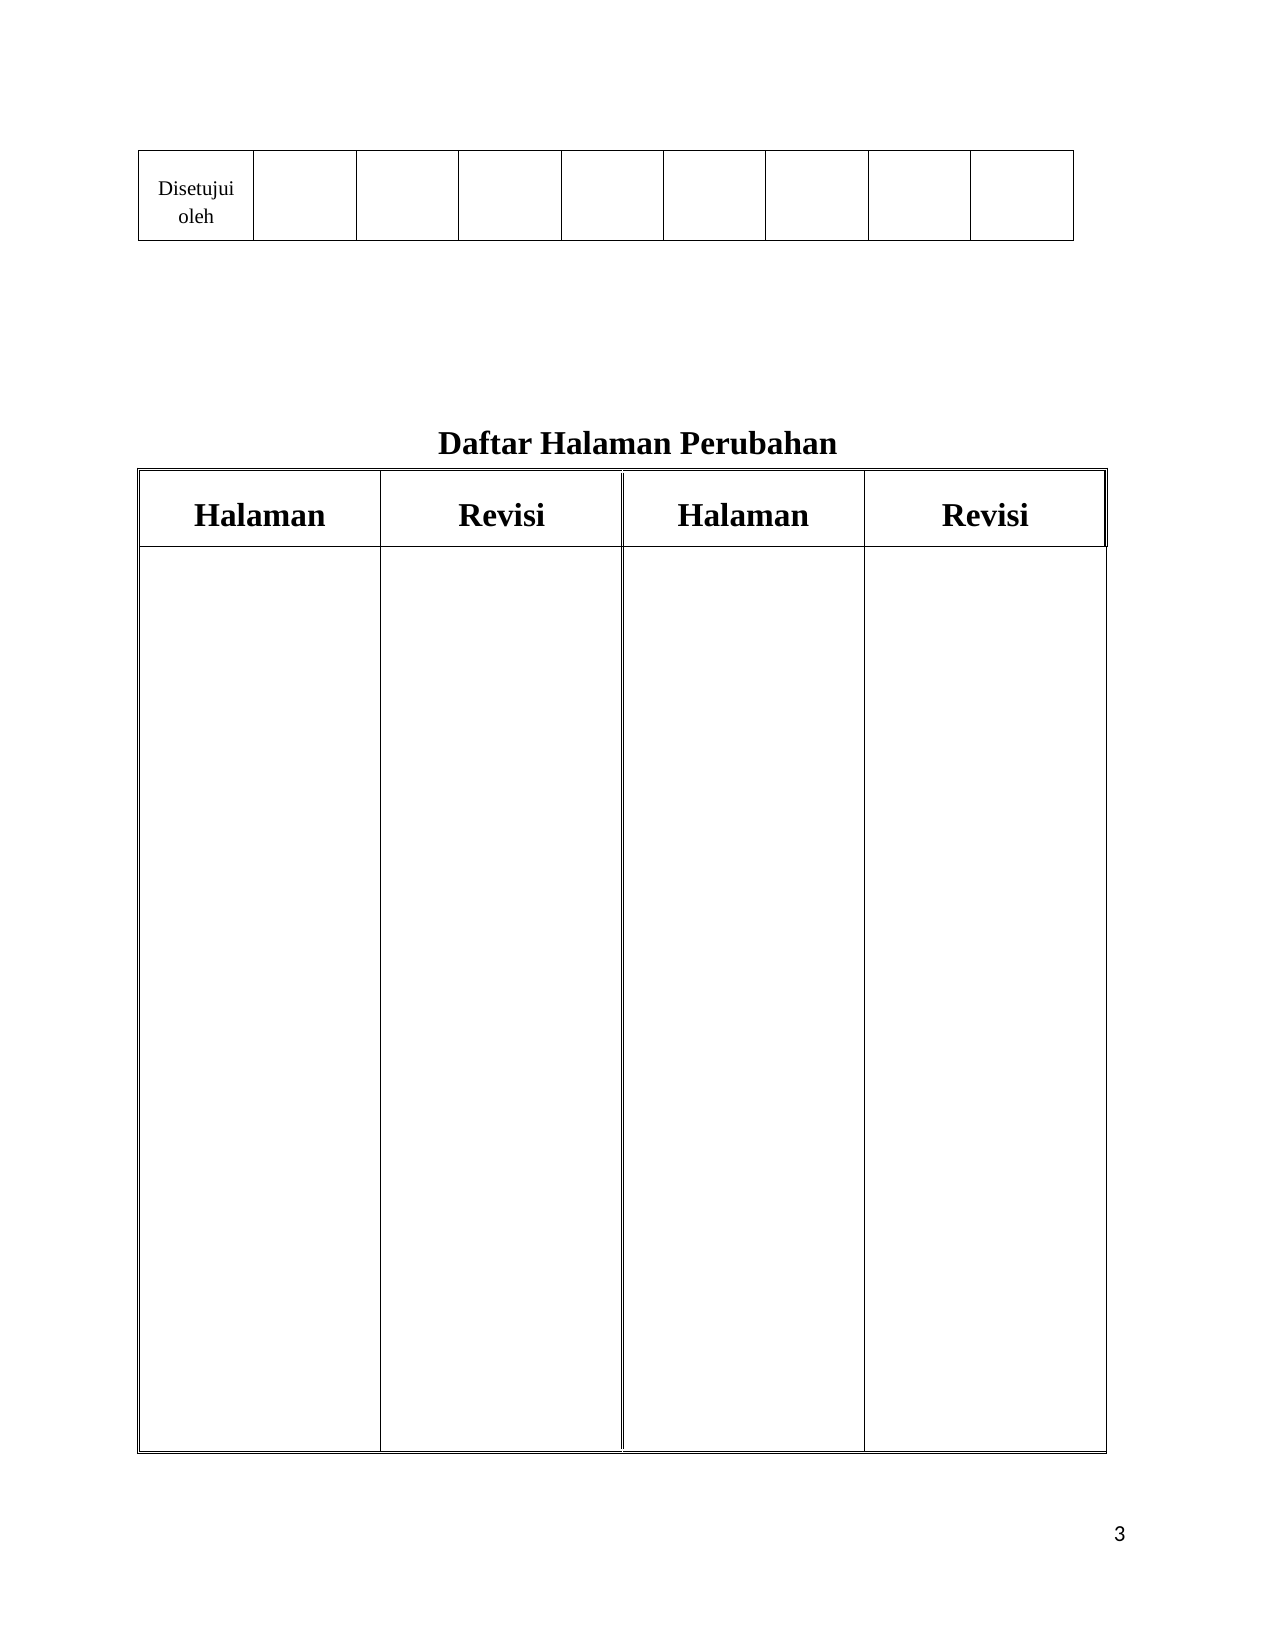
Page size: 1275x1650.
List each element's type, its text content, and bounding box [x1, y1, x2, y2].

table_cell [562, 151, 663, 240]
table_cell [623, 547, 864, 1451]
table_cell Disetujui oleh [139, 151, 253, 240]
table_cell [865, 547, 1106, 1451]
table_header Revisi [865, 471, 1104, 546]
table_cell [459, 151, 561, 240]
table_cell [766, 151, 868, 240]
table_cell [664, 151, 765, 240]
table_cell [869, 151, 970, 240]
table_cell [971, 151, 1073, 240]
table_header Halaman [623, 471, 864, 546]
table_header Halaman [140, 471, 380, 546]
table_cell [381, 547, 622, 1451]
table_header Revisi [381, 471, 622, 546]
table_cell [254, 151, 356, 240]
table_cell [357, 151, 458, 240]
title Daftar Halaman Perubahan [150, 423, 1125, 461]
table_cell [140, 547, 380, 1451]
